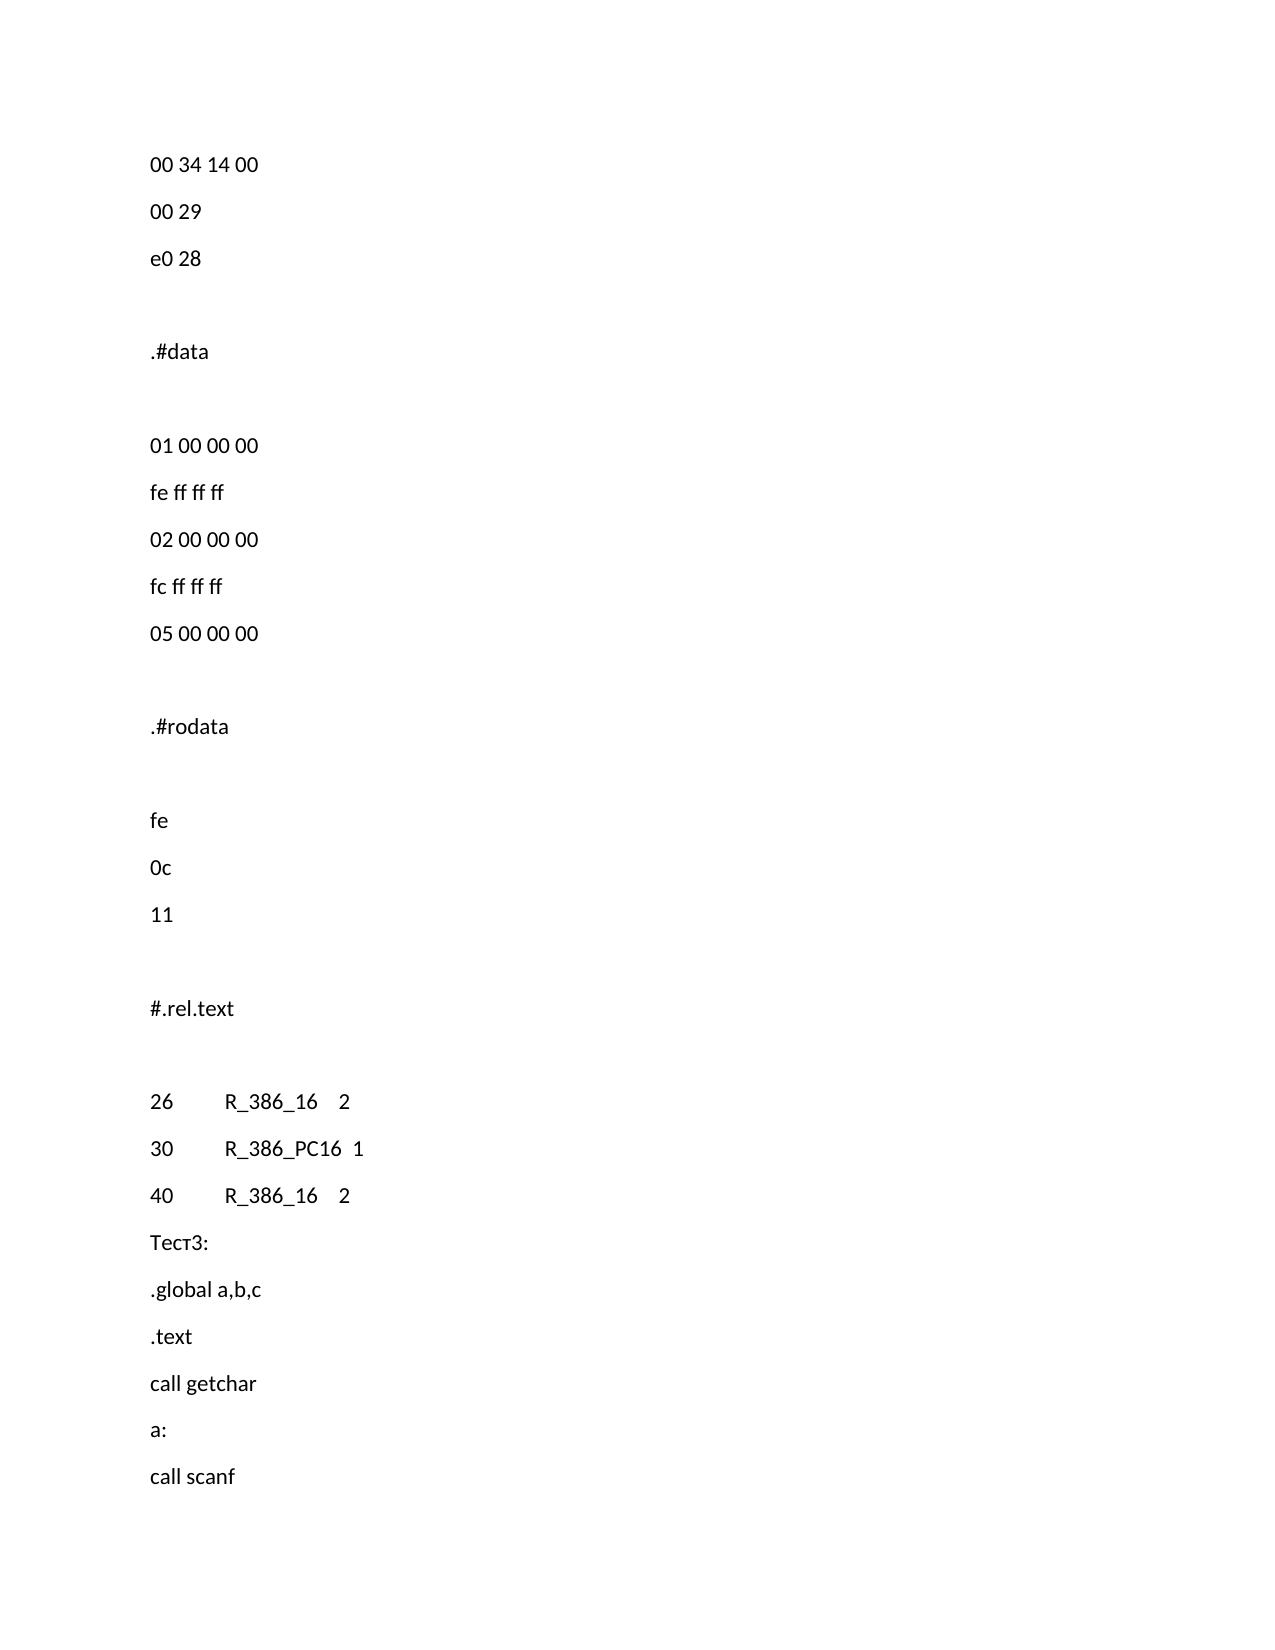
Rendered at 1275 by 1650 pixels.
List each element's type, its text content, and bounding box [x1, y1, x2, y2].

text 01 00 00 00 [150, 431, 1125, 459]
text #.rel.text [150, 994, 1125, 1022]
text .#data [150, 337, 1125, 366]
text fe [150, 806, 1125, 834]
text 05 00 00 00 [150, 619, 1125, 647]
text 26 R_386_16 2 [150, 1087, 1125, 1116]
text .#rodata [150, 712, 1125, 741]
text .global a,b,c [150, 1275, 1125, 1303]
text 0c [150, 853, 1125, 881]
text call scanf [150, 1462, 1125, 1491]
text 00 34 14 00 [150, 150, 1125, 178]
text 30 R_386_PC16 1 [150, 1134, 1125, 1162]
text .text [150, 1322, 1125, 1350]
text fc ff ff ff [150, 572, 1125, 600]
text e0 28 [150, 244, 1125, 272]
text 11 [150, 900, 1125, 928]
text fe ff ff ff [150, 478, 1125, 506]
text a: [150, 1416, 1125, 1444]
text 40 R_386_16 2 [150, 1181, 1125, 1209]
text call getchar [150, 1369, 1125, 1397]
text 00 29 [150, 197, 1125, 225]
text Тест3: [150, 1228, 1125, 1256]
text 02 00 00 00 [150, 525, 1125, 553]
